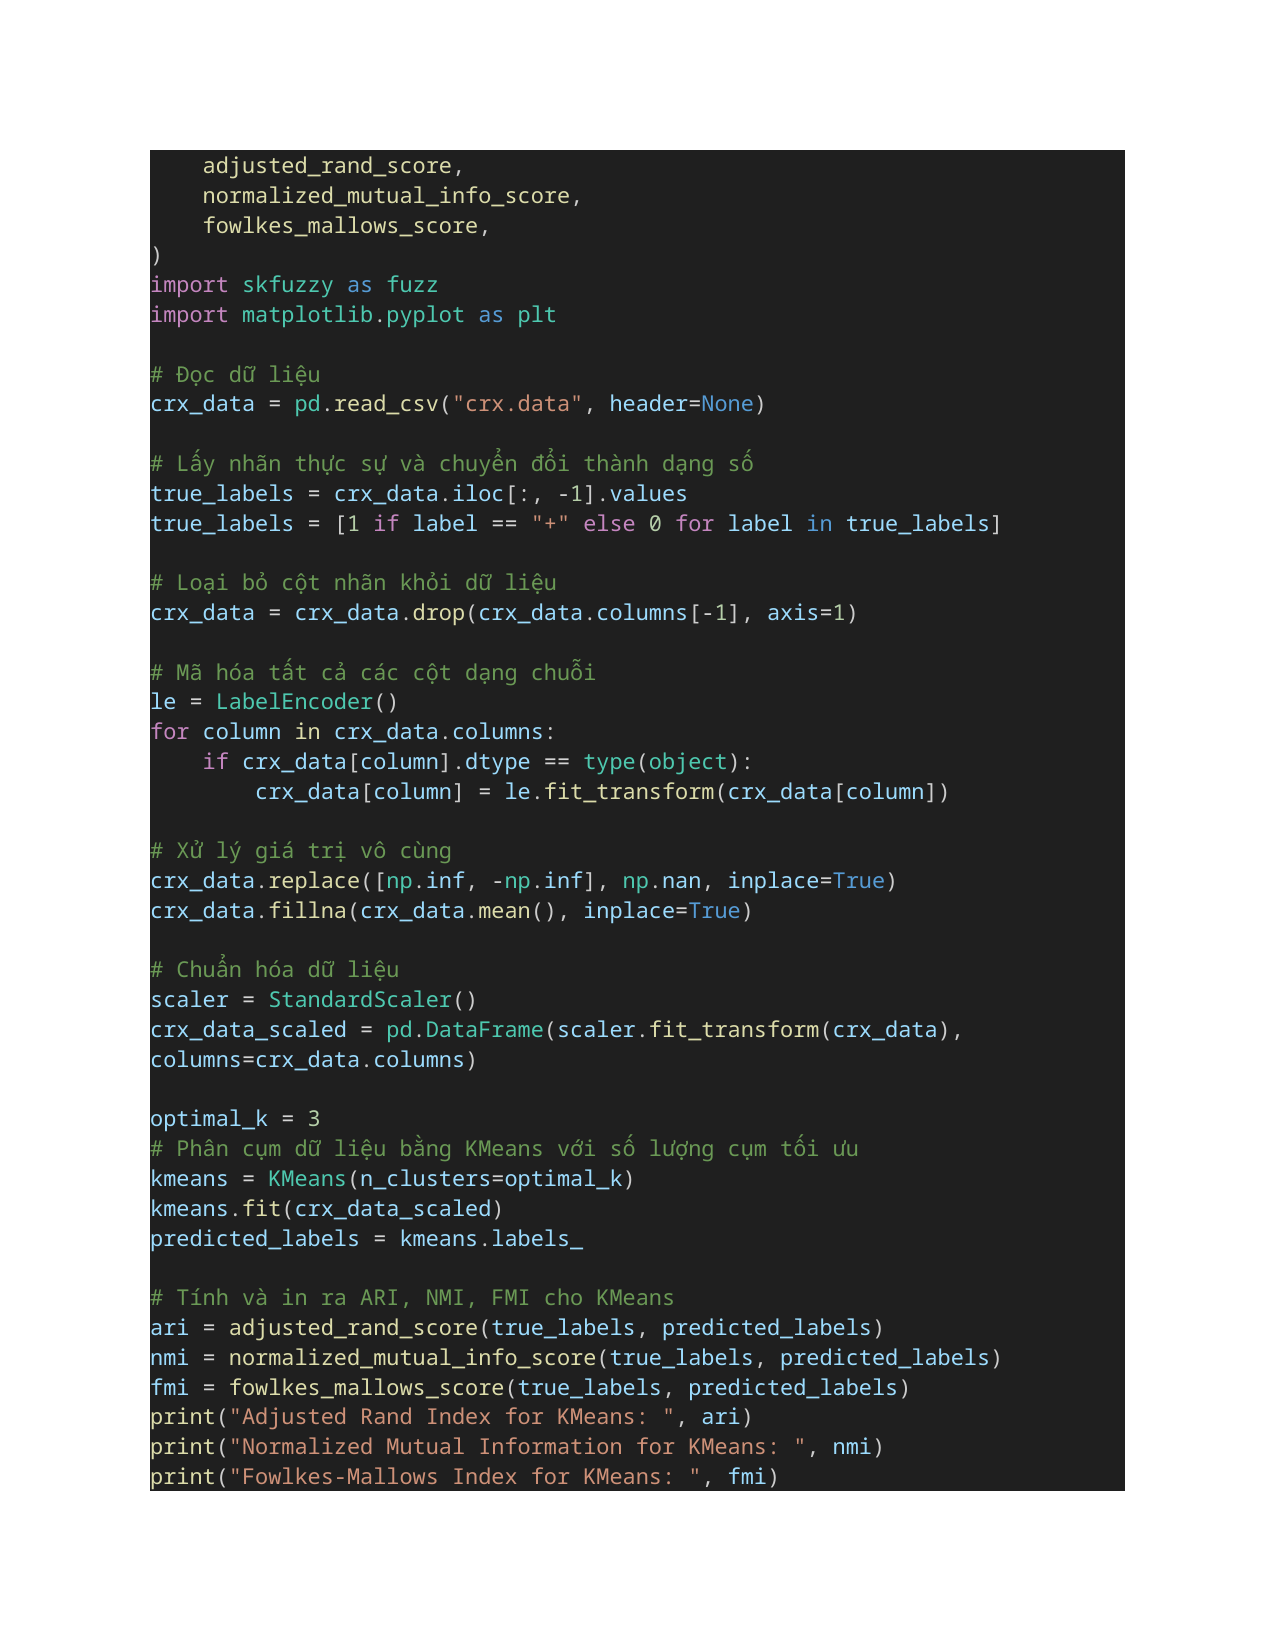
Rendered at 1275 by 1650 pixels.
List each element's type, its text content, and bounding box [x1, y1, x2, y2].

text fowlkes_mallows_score, [150, 209, 1125, 239]
text predicted_labels = kmeans.labels_ [150, 1222, 1125, 1252]
text # Lấy nhãn thực sự và chuyển đổi thành dạng số [150, 448, 1125, 478]
text crx_data.fillna(crx_data.mean(), inplace=True) [150, 895, 1125, 924]
text true_labels = crx_data.iloc[:, -1].values [150, 478, 1125, 507]
text import matplotlib.pyplot as plt [150, 299, 1125, 329]
text nmi = normalized_mutual_info_score(true_labels, predicted_labels) [150, 1342, 1125, 1371]
text crx_data = pd.read_csv("crx.data", header=None) [150, 388, 1125, 418]
text # Tính và in ra ARI, NMI, FMI cho KMeans [150, 1282, 1125, 1312]
text # Mã hóa tất cả các cột dạng chuỗi [150, 656, 1125, 686]
text # Chuẩn hóa dữ liệu [150, 954, 1125, 984]
text fmi = fowlkes_mallows_score(true_labels, predicted_labels) [150, 1371, 1125, 1401]
text normalized_mutual_info_score, [150, 180, 1125, 209]
text adjusted_rand_score, [150, 150, 1125, 180]
text crx_data.replace([np.inf, -np.inf], np.nan, inplace=True) [150, 865, 1125, 895]
text kmeans = KMeans(n_clusters=optimal_k) [150, 1163, 1125, 1193]
text kmeans.fit(crx_data_scaled) [150, 1193, 1125, 1222]
text print("Fowlkes-Mallows Index for KMeans: ", fmi) [150, 1461, 1125, 1491]
text # Đọc dữ liệu [150, 358, 1125, 388]
text print("Adjusted Rand Index for KMeans: ", ari) [150, 1401, 1125, 1431]
text true_labels = [1 if label == "+" else 0 for label in true_labels] [150, 507, 1125, 537]
text # Xử lý giá trị vô cùng [150, 835, 1125, 865]
text optimal_k = 3 [150, 1103, 1125, 1133]
text le = LabelEncoder() [150, 686, 1125, 716]
text crx_data_scaled = pd.DataFrame(scaler.fit_transform(crx_data), columns=crx_data.columns) [150, 1014, 1125, 1073]
text print("Normalized Mutual Information for KMeans: ", nmi) [150, 1431, 1125, 1461]
text # Loại bỏ cột nhãn khỏi dữ liệu [150, 567, 1125, 597]
text scaler = StandardScaler() [150, 984, 1125, 1014]
text for column in crx_data.columns: [150, 716, 1125, 746]
text ) [150, 239, 1125, 269]
text if crx_data[column].dtype == type(object): [150, 746, 1125, 776]
text crx_data = crx_data.drop(crx_data.columns[-1], axis=1) [150, 597, 1125, 627]
text crx_data[column] = le.fit_transform(crx_data[column]) [150, 776, 1125, 805]
text import skfuzzy as fuzz [150, 269, 1125, 299]
text # Phân cụm dữ liệu bằng KMeans với số lượng cụm tối ưu [150, 1133, 1125, 1163]
text ari = adjusted_rand_score(true_labels, predicted_labels) [150, 1312, 1125, 1342]
